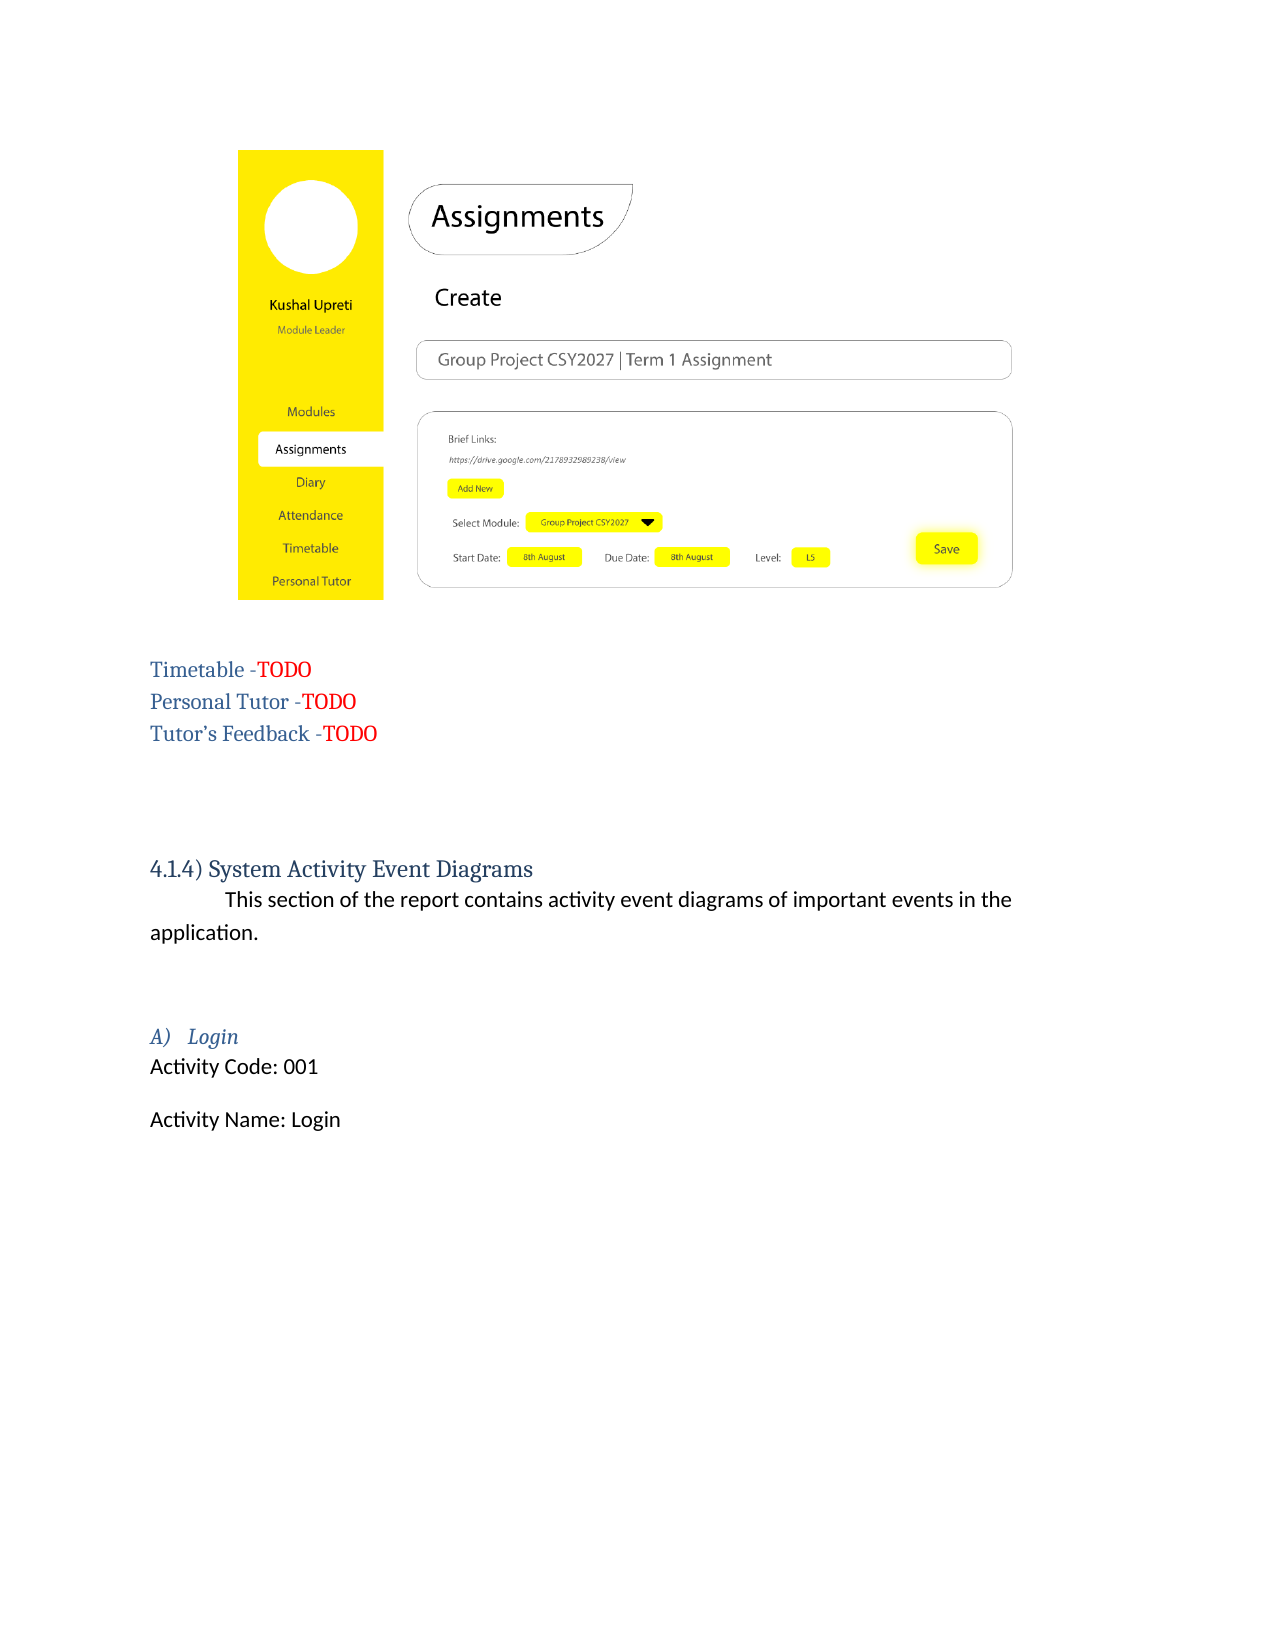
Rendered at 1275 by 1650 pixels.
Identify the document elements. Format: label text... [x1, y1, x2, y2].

picture [238, 150, 1037, 600]
subtitle Personal Tutor -TODO [150, 689, 1125, 716]
text Activity Name: Login [150, 1105, 1125, 1133]
subtitle Timetable -TODO [150, 657, 1125, 683]
text This section of the report contains activity event diagrams of important events in the application. [150, 886, 1125, 946]
subtitle Tutor’s Feedback -TODO [150, 721, 1125, 748]
text Activity Code: 001 [150, 1052, 1125, 1080]
subtitle Login [150, 1024, 1125, 1050]
subtitle 4.1.4) System Activity Event Diagrams [150, 855, 1125, 884]
